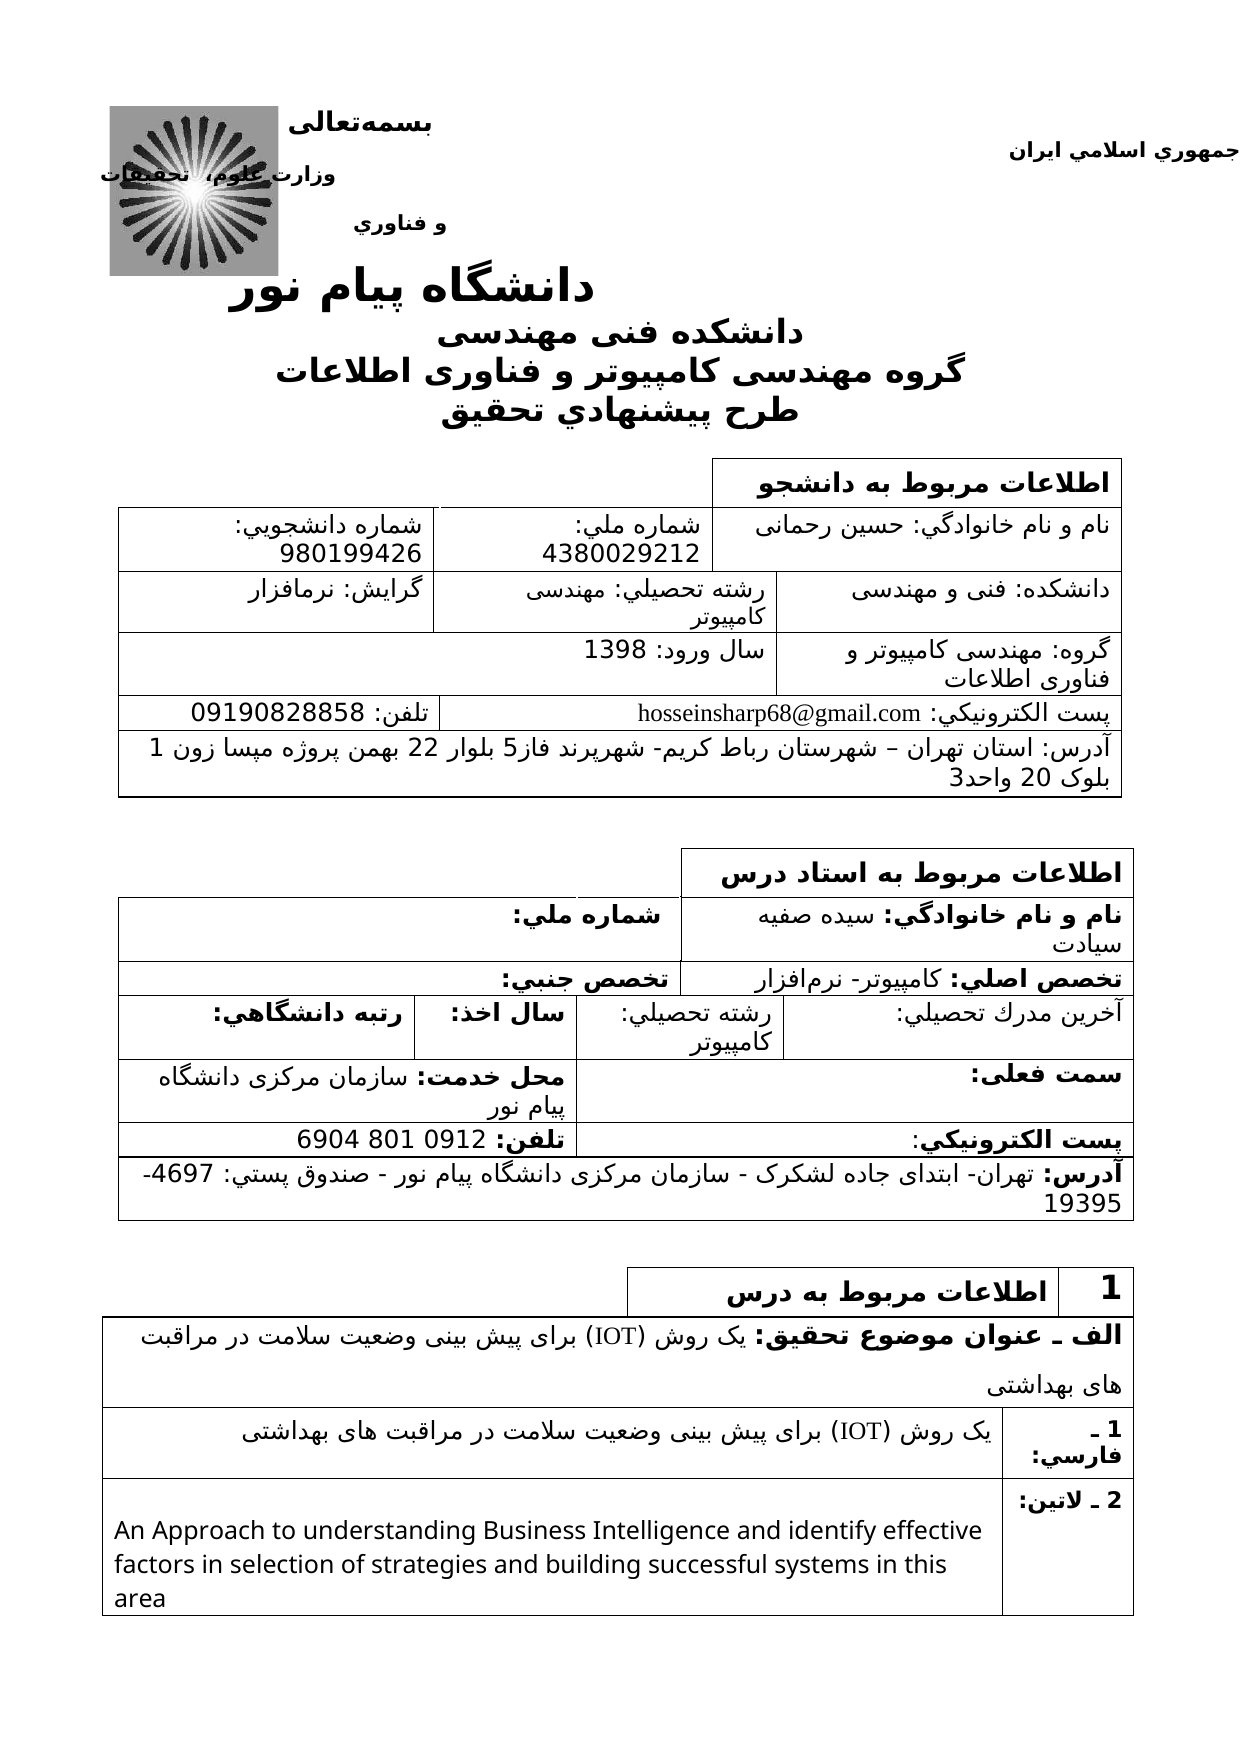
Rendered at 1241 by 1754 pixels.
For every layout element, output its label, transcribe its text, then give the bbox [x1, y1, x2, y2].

table_cell نام و نام خانوادگي: سیده صفیه سیادت [682, 898, 1133, 961]
table_cell سال ورود: 1398 [119, 633, 776, 695]
text دانشکده فنی مهندسی [118, 313, 1122, 351]
table_cell آدرس: تهران- ابتدای جاده لشکرک - سازمان مرکزی دانشگاه پیام نور - صندوق پستي: 4697- 19395 [119, 1158, 1133, 1220]
table_cell شماره ملي: [119, 897, 681, 961]
table_cell رتبه دانشگاهي: [119, 996, 414, 1058]
table_cell تلفن: 0912 801 6904 [119, 1123, 576, 1156]
table_cell تلفن: 09190828858 [119, 696, 439, 730]
subtitle دانشگاه پيام نور [118, 259, 1122, 313]
table_cell 1 ـ فارسي: [1003, 1408, 1133, 1478]
table_header اطلاعات مربوط به استاد درس [682, 849, 1133, 897]
table_header اطلاعات مربوط به درس [628, 1268, 1058, 1316]
text گروه مهندسی کامپیوتر و فناوری اطلاعات [118, 351, 1122, 390]
text وزارت علوم، ‌ تحقيقات و فناوري [81, 162, 447, 235]
table_cell گرايش: نرمافزار [119, 572, 433, 632]
table_cell رشته تحصيلي: کامپیوتر [577, 996, 783, 1058]
table_cell آدرس: استان تهران – شهرستان رباط کریم- شهرپرند فاز5 بلوار 22 بهمن پروژه مپسا زون 1 بلوک 20 واحد3 [119, 731, 1121, 796]
table_cell آخرين مدرك تحصيلي: [784, 996, 1133, 1058]
table_cell دانشكده: فنی و مهندسی [777, 572, 1121, 632]
picture [109, 235, 279, 276]
table_cell تخصص جنبي: [119, 962, 680, 995]
table_cell محل خدمت: سازمان مرکزی دانشگاه پیام نور [119, 1060, 576, 1122]
table_cell گروه: مهندسی کامپیوتر و فناوری اطلاعات [777, 633, 1121, 695]
table_cell شماره دانشجويي: 980199426 [119, 508, 433, 571]
table_cell پست الكترونيكي: hosseinsharp68@gmail.com [440, 696, 1121, 730]
table_cell تخصص اصلي: کامپیوتر- نرم‌افزار [681, 962, 1133, 995]
table_header 1 [1059, 1268, 1133, 1316]
subtitle بسمه‌تعالی جمهوري اسلامي ايران [0, 106, 1240, 162]
subtitle طرح پيشنهادي تحقیق [118, 390, 1122, 429]
table_cell یک روش (IOT) برای پیش بینی وضعیت سلامت در مراقبت های بهداشتی [103, 1408, 1002, 1478]
table_cell نام و نام خانوادگي: حسین رحمانی [713, 508, 1121, 571]
table_cell سمت فعلی: [577, 1060, 1133, 1122]
table_cell پست الكترونيكي: [577, 1123, 1133, 1156]
table_cell الف ـ عنوان موضوع تحقيق: یک روش (IOT) برای پیش بینی وضعیت سلامت در مراقبت های بهداشتی [103, 1318, 1133, 1407]
table_cell شماره ملي: 4380029212 [434, 507, 712, 571]
table_cell رشته تحصيلي: مهندسی کامپیوتر [434, 572, 776, 632]
table_header اطلاعات مربوط به دانشجو [713, 459, 1121, 507]
table_cell 2 ـ لاتين: [1003, 1479, 1133, 1615]
table_cell سال اخذ: [415, 996, 576, 1058]
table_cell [103, 1479, 1002, 1615]
